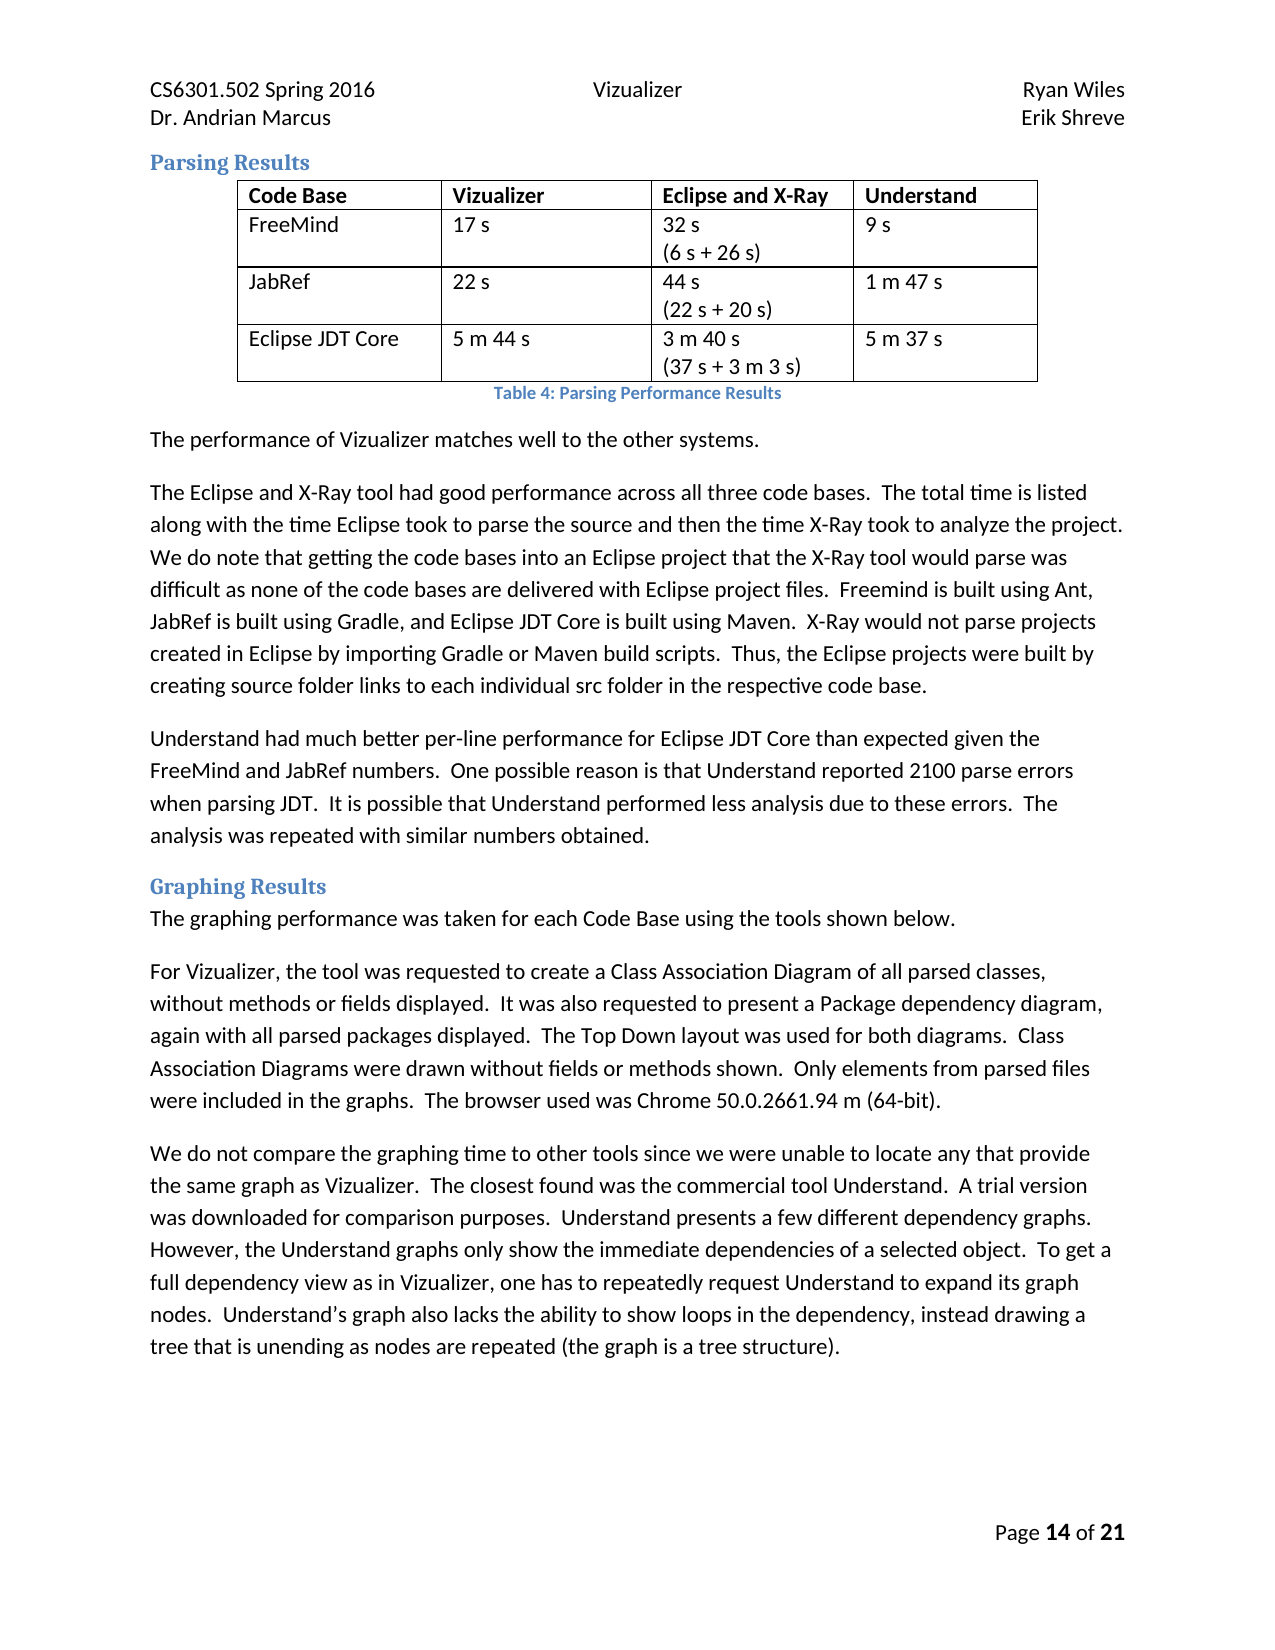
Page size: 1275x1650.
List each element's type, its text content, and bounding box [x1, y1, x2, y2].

table_header Understand [854, 181, 1037, 209]
text Understand had much better per-line performance for Eclipse JDT Core than expected given the FreeMind and JabRef numbers. One possible reason is that Understand reported 2100 parse errors when parsing JDT. It is possible that Understand performed less analysis due to these errors. The analysis was repeated with similar numbers obtained. [150, 724, 1125, 849]
text The graphing performance was taken for each Code Base using the tools shown below. [150, 904, 1125, 932]
table_header Code Base [238, 181, 441, 209]
table_cell 17 s [442, 210, 651, 266]
table_cell JabRef [238, 268, 441, 323]
table_cell 5 m 37 s [854, 325, 1037, 381]
table_cell 3 m 40 s (37 s + 3 m 3 s) [652, 325, 853, 381]
table_header Vizualizer [442, 181, 651, 209]
table_cell 5 m 44 s [442, 325, 651, 381]
table_cell 44 s (22 s + 20 s) [652, 268, 853, 323]
text We do not compare the graphing time to other tools since we were unable to locate any that provide the same graph as Vizualizer. The closest found was the commercial tool Understand. A trial version was downloaded for comparison purposes. Understand presents a few different dependency graphs. However, the Understand graphs only show the immediate dependencies of a selected object. To get a full dependency view as in Vizualizer, one has to repeatedly request Understand to expand its graph nodes. Understand’s graph also lacks the ability to show loops in the dependency, instead drawing a tree that is unending as nodes are repeated (the graph is a tree structure). [150, 1139, 1125, 1360]
table_cell Eclipse JDT Core [238, 325, 441, 381]
table_cell 9 s [854, 210, 1037, 266]
text Table 4: Parsing Performance Results [150, 382, 1125, 404]
table_cell 1 m 47 s [854, 268, 1037, 323]
text For Vizualizer, the tool was requested to create a Class Association Diagram of all parsed classes, without methods or fields displayed. It was also requested to present a Package dependency diagram, again with all parsed packages displayed. The Top Down layout was used for both diagrams. Class Association Diagrams were drawn without fields or methods shown. Only elements from parsed files were included in the graphs. The browser used was Chrome 50.0.2661.94 m (64-bit). [150, 957, 1125, 1114]
table_header Eclipse and X-Ray [652, 181, 853, 209]
table_cell FreeMind [238, 210, 441, 266]
table_cell 32 s (6 s + 26 s) [652, 210, 853, 266]
table_cell 22 s [442, 268, 651, 323]
subtitle Graphing Results [150, 874, 1125, 900]
text The Eclipse and X-Ray tool had good performance across all three code bases. The total time is listed along with the time Eclipse took to parse the source and then the time X-Ray took to analyze the project. We do note that getting the code bases into an Eclipse project that the X-Ray tool would parse was difficult as none of the code bases are delivered with Eclipse project files. Freemind is built using Ant, JabRef is built using Gradle, and Eclipse JDT Core is built using Maven. X-Ray would not parse projects created in Eclipse by importing Gradle or Maven build scripts. Thus, the Eclipse projects were built by creating source folder links to each individual src folder in the respective code base. [150, 478, 1125, 699]
text The performance of Vizualizer matches well to the other systems. [150, 425, 1125, 453]
subtitle Parsing Results [150, 150, 1125, 176]
